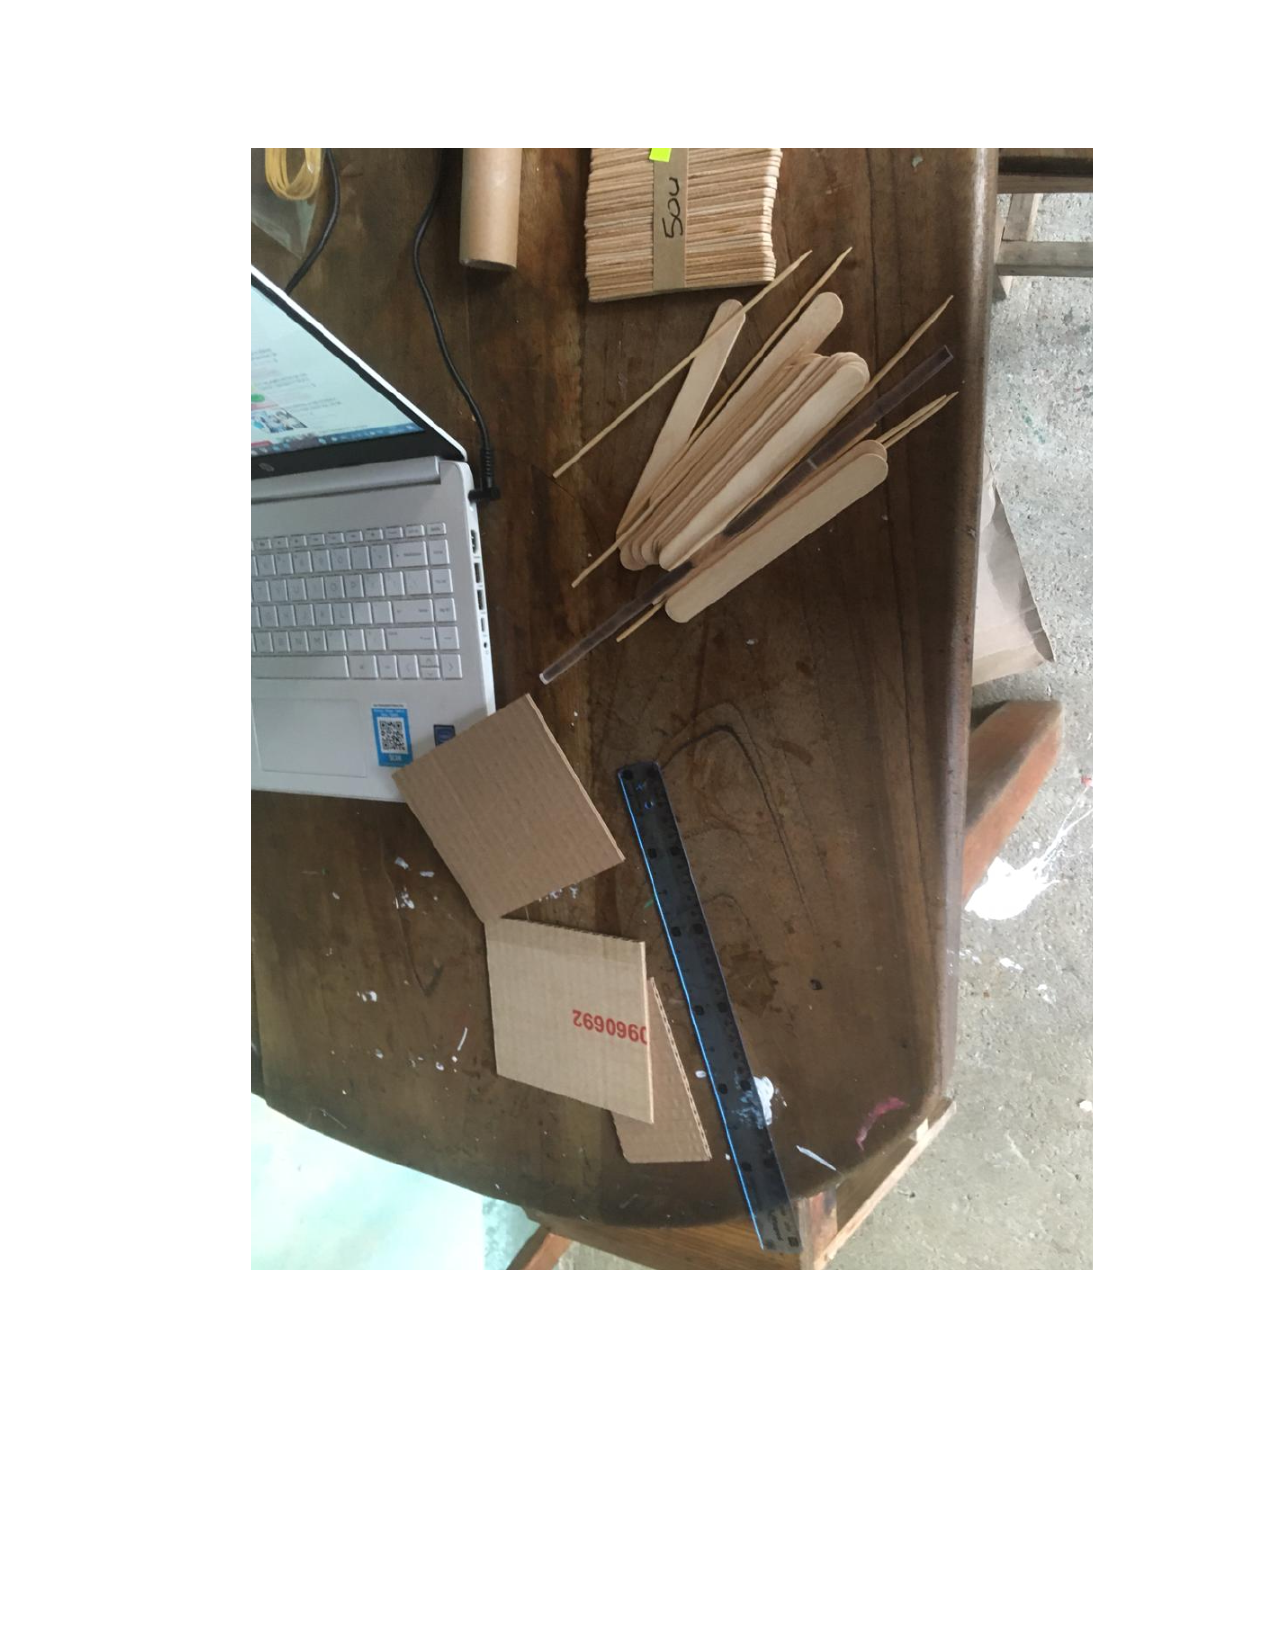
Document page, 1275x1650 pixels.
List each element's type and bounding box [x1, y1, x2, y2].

picture [251, 149, 1093, 1269]
